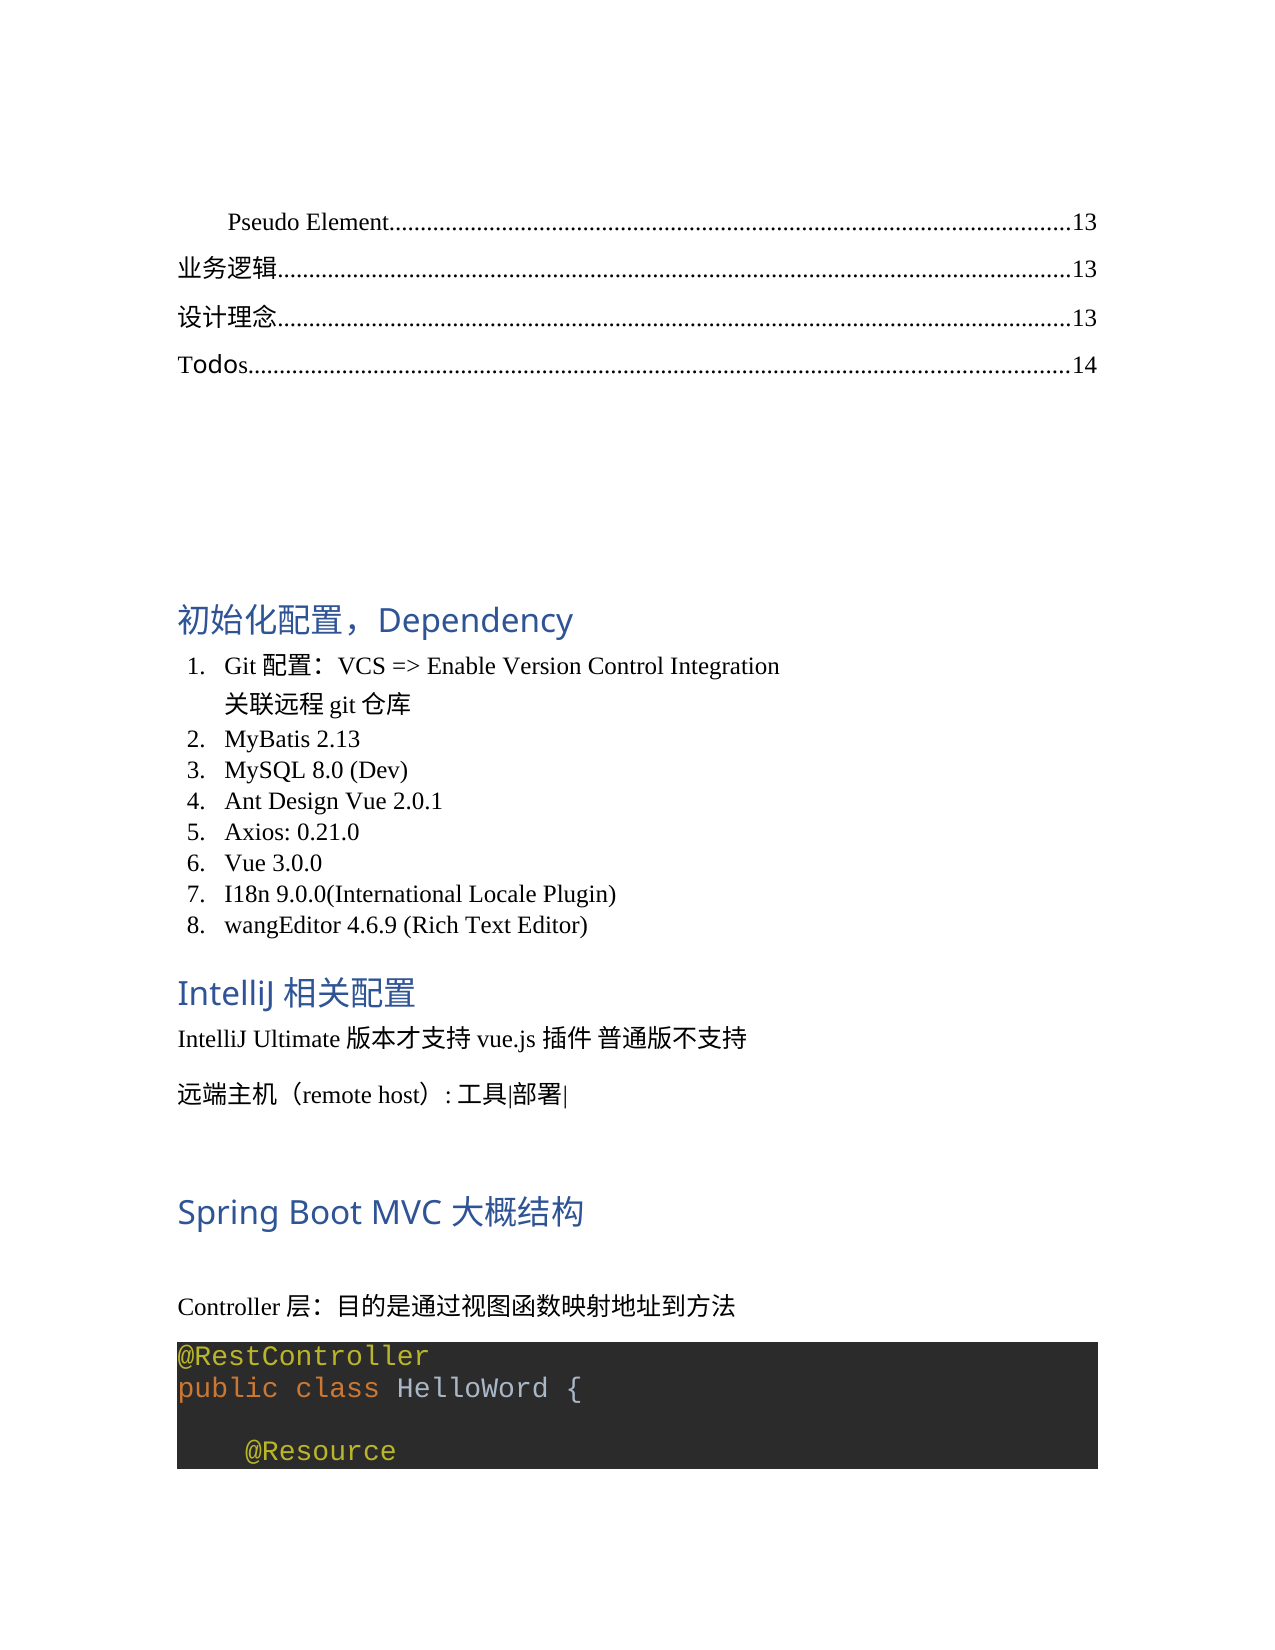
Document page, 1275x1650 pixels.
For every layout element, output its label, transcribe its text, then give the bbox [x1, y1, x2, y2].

list MyBatis 2.13 [187, 724, 1098, 753]
list Ant Design Vue 2.0.1 [187, 786, 1098, 815]
list 关联远程git 仓库 [224, 685, 1098, 721]
list Vue 3.0.0 [187, 848, 1098, 877]
list Git 配置：VCS => Enable Version Control Integration [187, 646, 1098, 682]
subtitle IntelliJ 相关配置 [177, 966, 1098, 1015]
text IntelliJ Ultimate 版本才支持vue.js 插件 普通版不支持 [177, 1018, 1098, 1055]
subtitle Spring Boot MVC 大概结构 [177, 1186, 1098, 1234]
subtitle 初始化配置，Dependency [177, 593, 1098, 642]
list wangEditor 4.6.9 (Rich Text Editor) [187, 910, 1098, 939]
list MySQL 8.0 (Dev) [187, 755, 1098, 784]
text Controller 层：目的是通过视图函数映射地址到方法 [177, 1286, 1098, 1322]
list Axios: 0.21.0 [187, 817, 1098, 846]
list I18n 9.0.0(International Locale Plugin) [187, 879, 1098, 908]
text 远端主机（remote host）: 工具|部署| [177, 1074, 1098, 1111]
